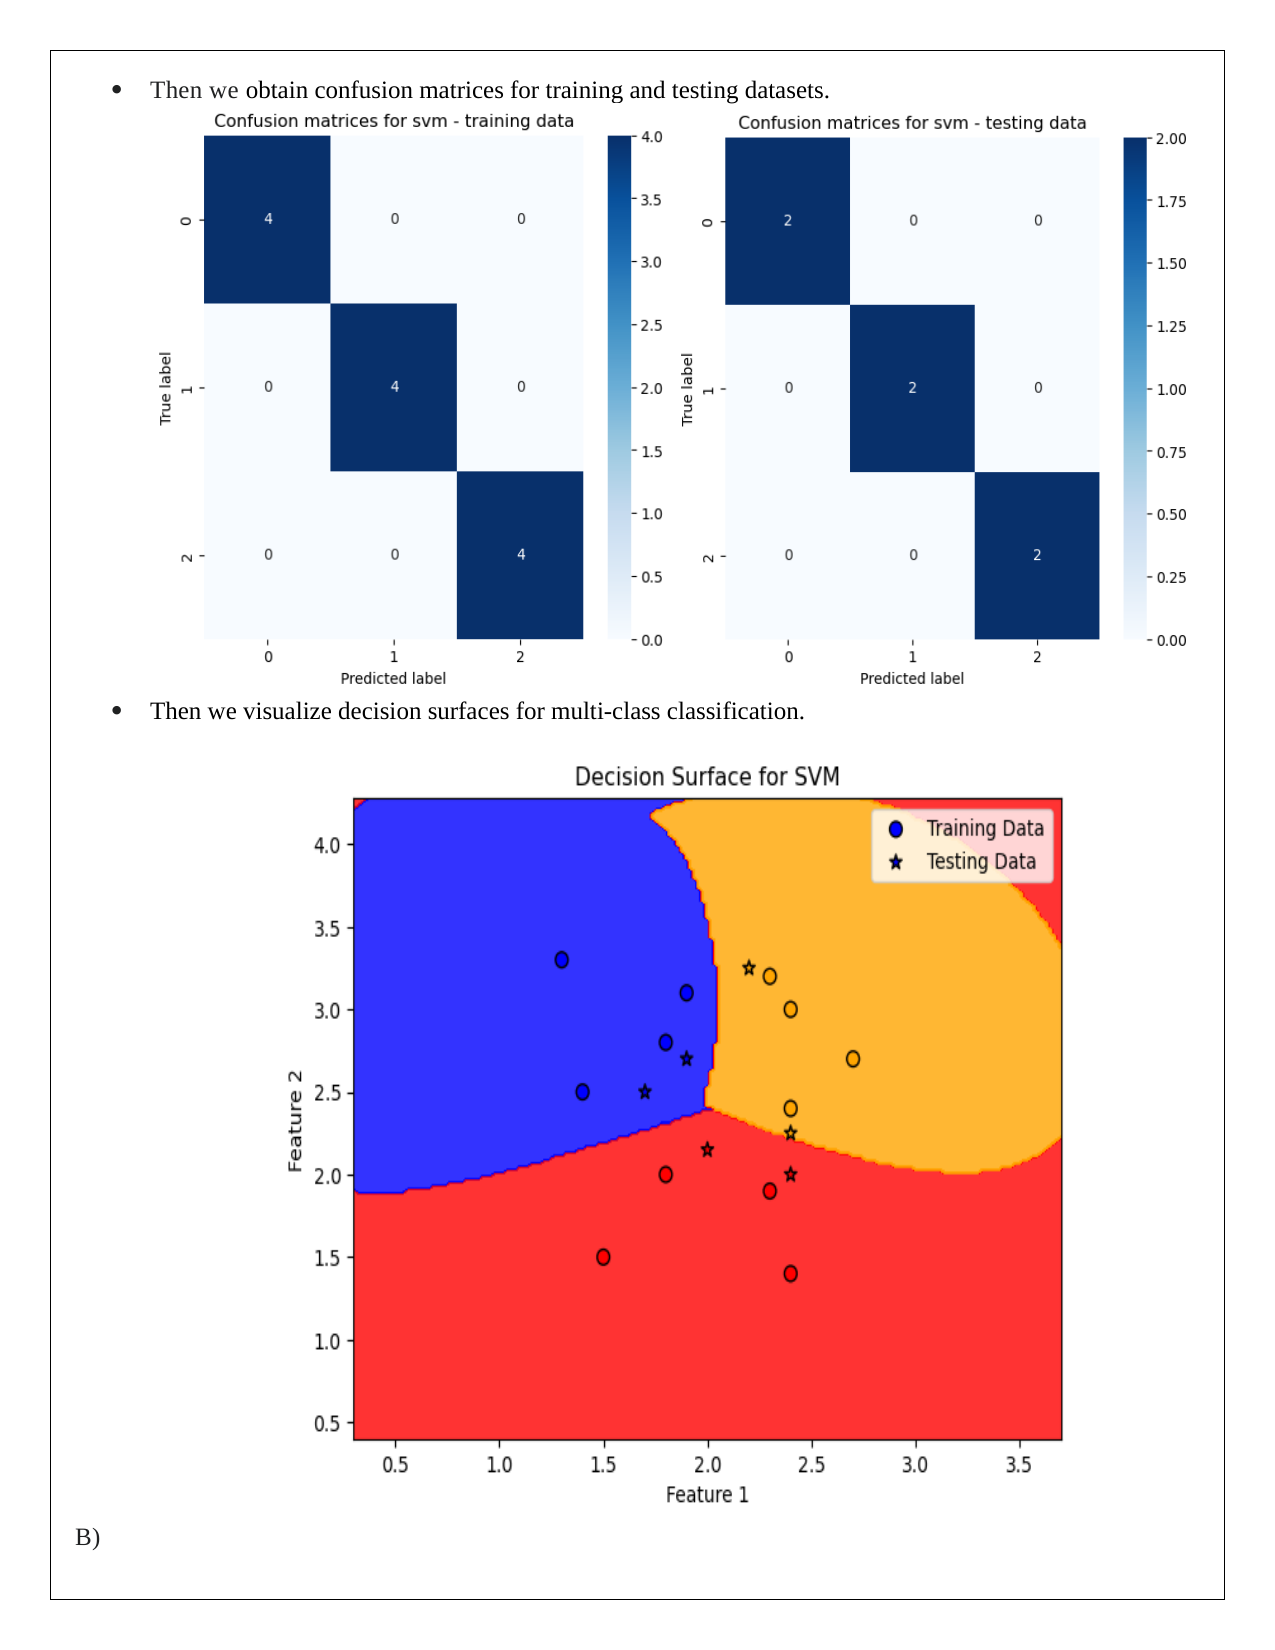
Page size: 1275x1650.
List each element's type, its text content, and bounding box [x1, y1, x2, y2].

list Then we visualize decision surfaces for multi-class classification. [112, 696, 1200, 725]
picture [150, 103, 1197, 697]
text B) [75, 1522, 1200, 1551]
picture [276, 751, 1074, 1523]
list Then we obtain confusion matrices for training and testing datasets. [112, 75, 1200, 104]
